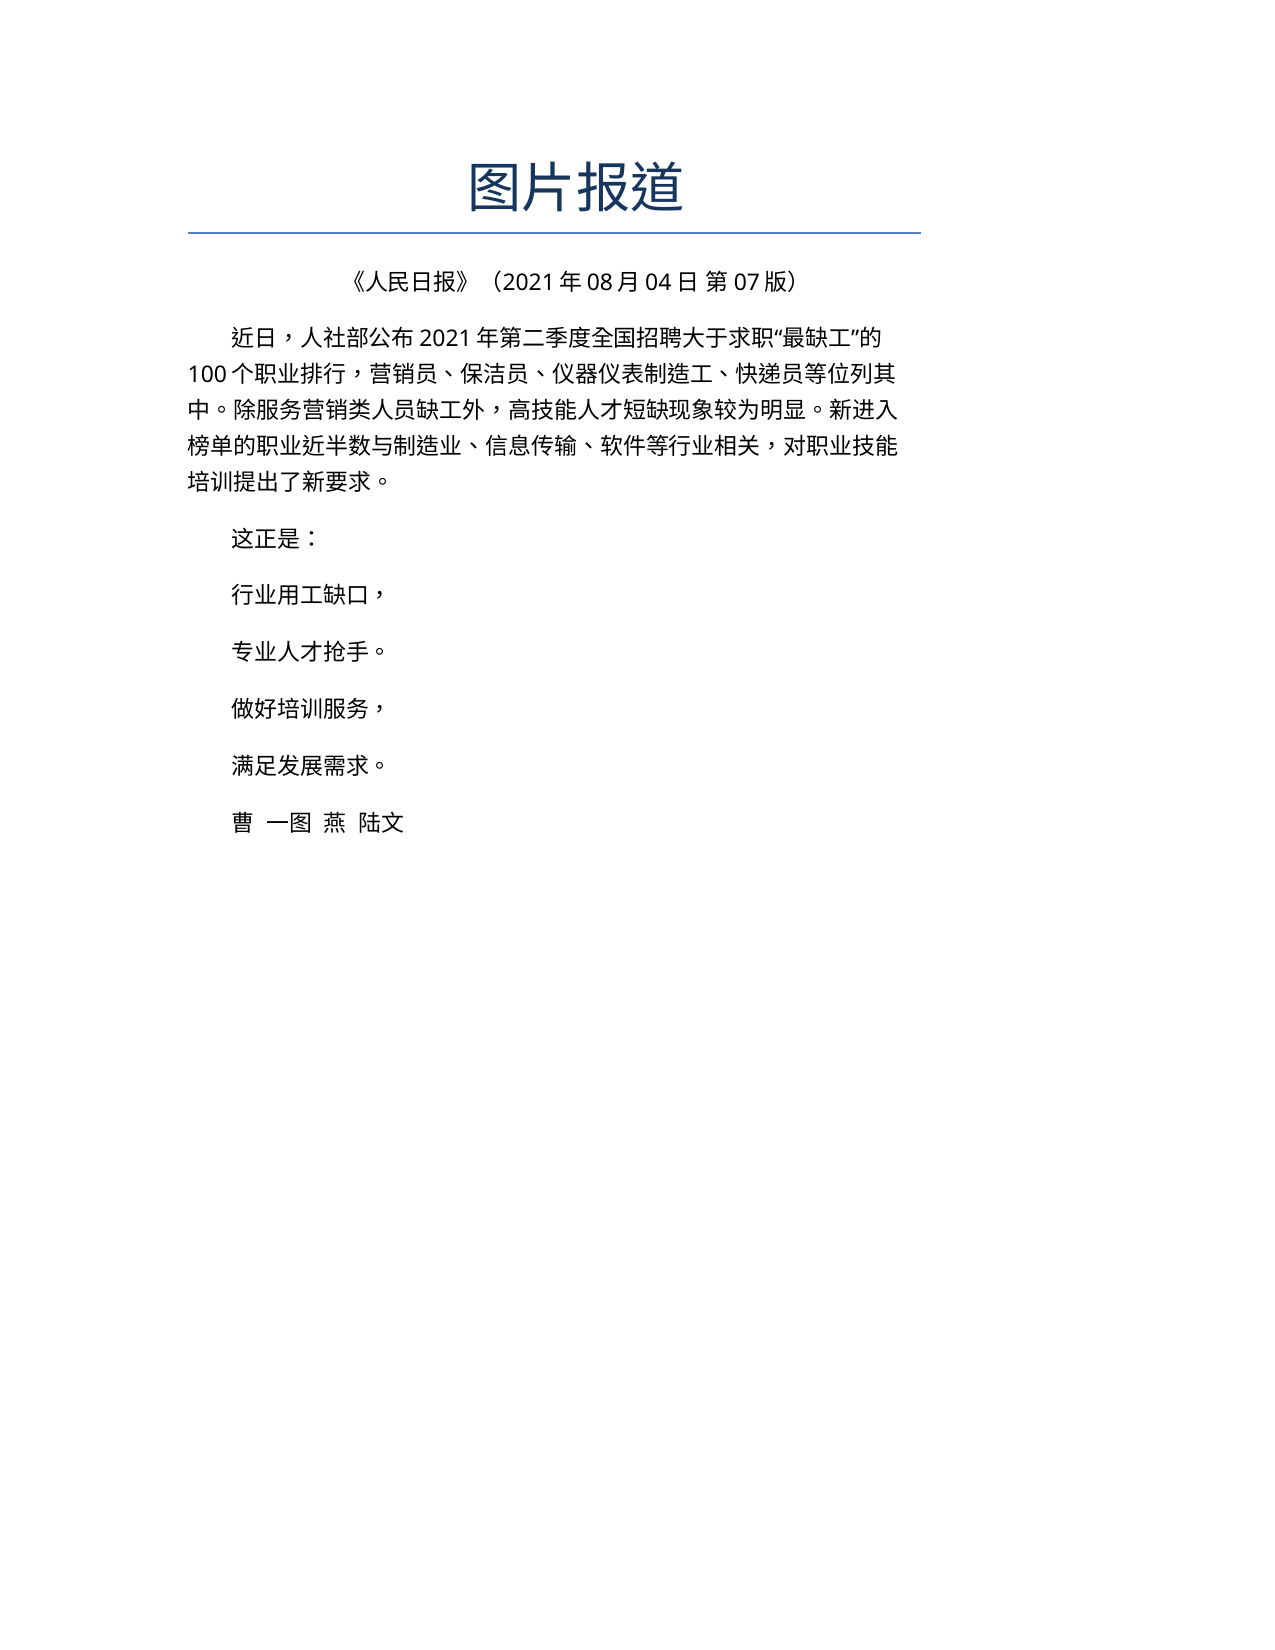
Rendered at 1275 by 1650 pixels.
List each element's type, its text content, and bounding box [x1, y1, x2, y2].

text 近日，人社部公布2021年第二季度全国招聘大于求职“最缺工”的100个职业排行，营销员、保洁员、仪器仪表制造工、快递员等位列其中。除服务营销类人员缺工外，高技能人才短缺现象较为明显。新进入榜单的职业近半数与制造业、信息传输、软件等行业相关，对职业技能培训提出了新要求。 [187, 322, 921, 497]
text 做好培训服务， [187, 693, 921, 724]
text 满足发展需求。 [187, 750, 921, 781]
text 行业用工缺口， [187, 579, 921, 611]
text 曹 一图 燕 陆文 [187, 807, 921, 838]
text 专业人才抢手。 [187, 636, 921, 667]
text 《人民日报》（2021年08月04日 第 07版） [187, 265, 921, 297]
text 这正是： [187, 523, 921, 554]
title 图片报道 [187, 150, 921, 234]
